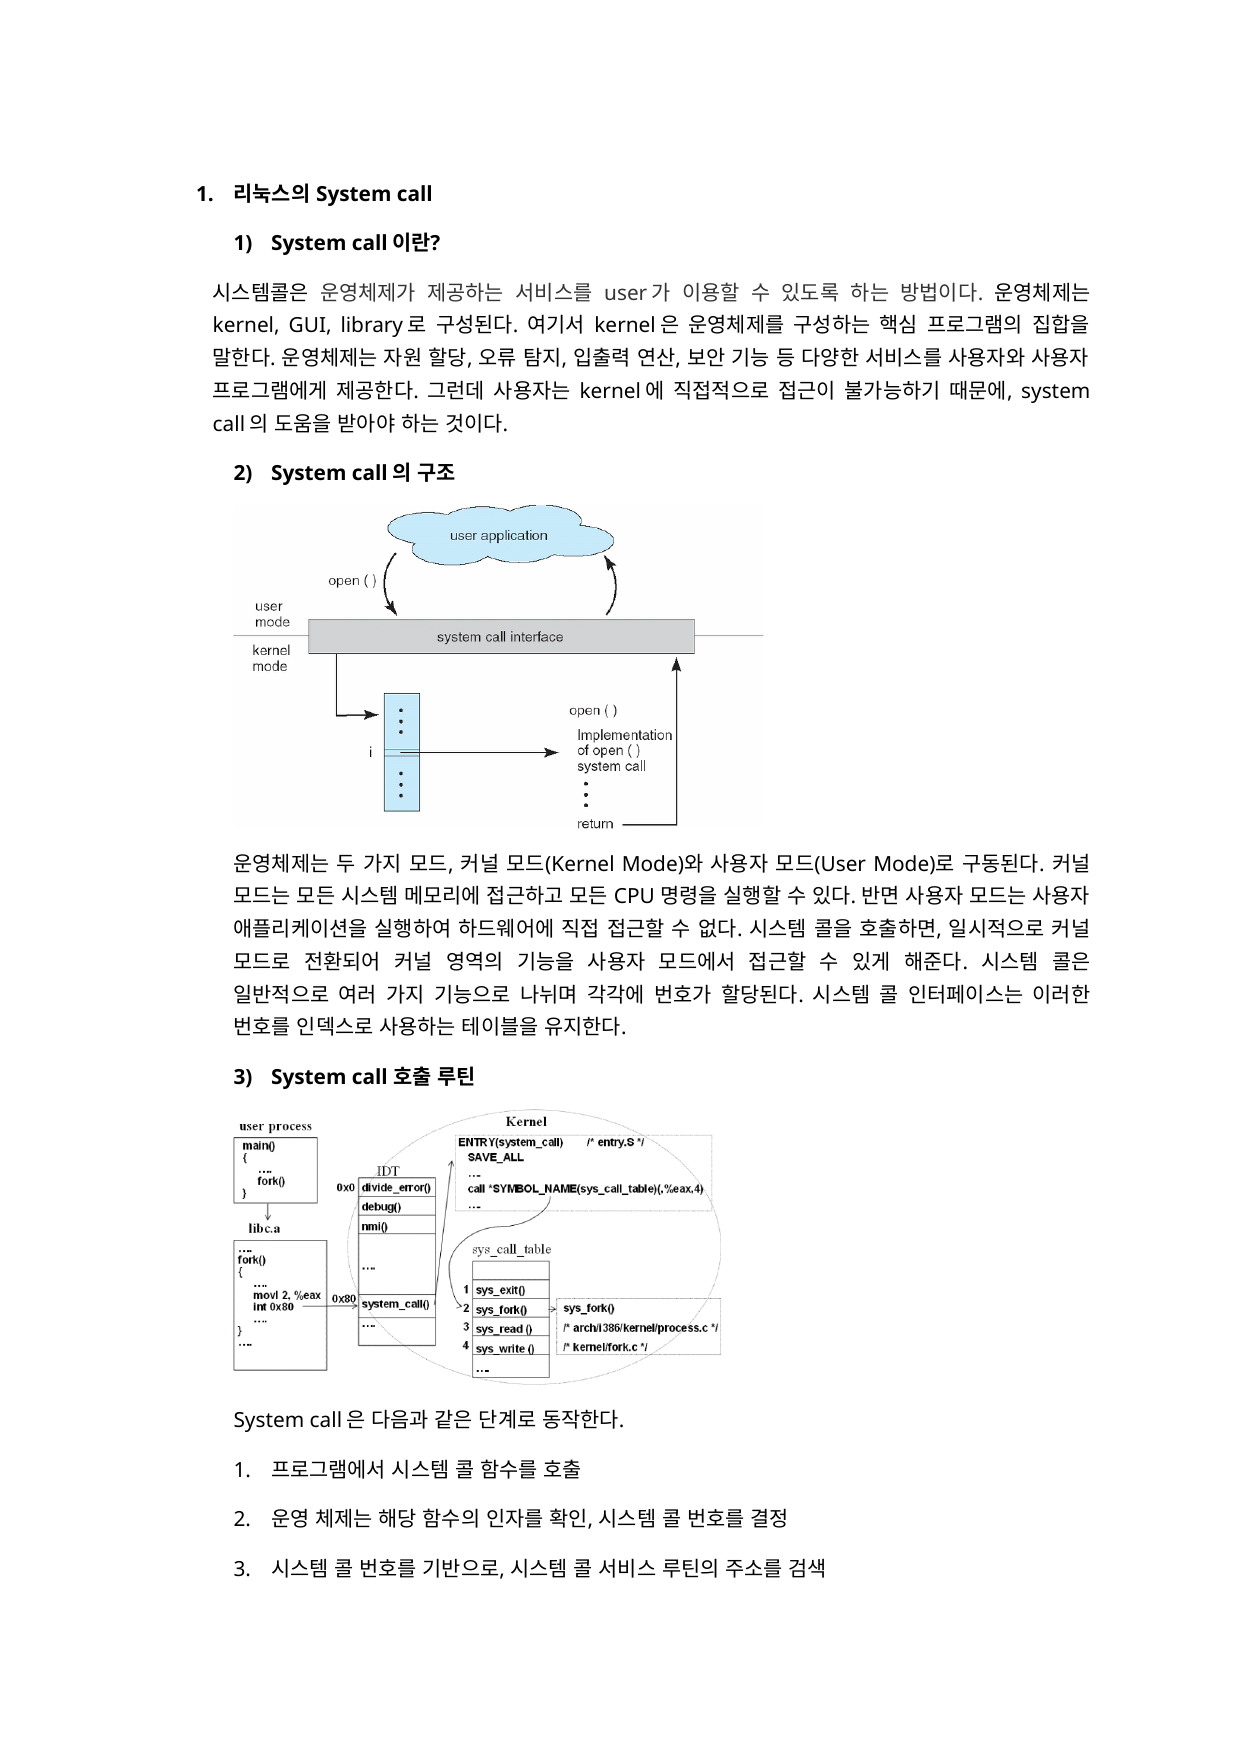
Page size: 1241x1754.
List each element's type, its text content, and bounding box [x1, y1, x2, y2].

list System call의 구조 [233, 456, 1090, 486]
picture [233, 1109, 722, 1385]
list 프로그램에서 시스템 콜 함수를 호출 [233, 1453, 1090, 1483]
list 시스템콜은 운영체제가 제공하는 서비스를 user가 이용할 수 있도록 하는 방법이다. 운영체제는 kernel, GUI, library로 구성된다. 여기서 kernel은 운영체제를 구성하는 핵심 프로그램의 집합을 말한다. 운영체제는 자원 할당, 오류 탐지, 입출력 연산, 보안 기능 등 다양한 서비스를 사용자와 사용자 프로그램에게 제공한다. 그런데 사용자는 kernel에 직접적으로 접근이 불가능하기 때문에, system call의 도움을 받아야 하는 것이다. [212, 276, 1090, 437]
picture [233, 505, 764, 829]
list 시스템 콜 번호를 기반으로, 시스템 콜 서비스 루틴의 주소를 검색 [233, 1552, 1090, 1582]
text 운영체제는 두 가지 모드, 커널 모드(Kernel Mode)와 사용자 모드(User Mode)로 구동된다. 커널 모드는 모든 시스템 메모리에 접근하고 모든 CPU 명령을 실행할 수 있다. 반면 사용자 모드는 사용자 애플리케이션을 실행하여 하드웨어에 직접 접근할 수 없다. 시스템 콜을 호출하면, 일시적으로 커널 모드로 전환되어 커널 영역의 기능을 사용자 모드에서 접근할 수 있게 해준다. 시스템 콜은 일반적으로 여러 가지 기능으로 나뉘며 각각에 번호가 할당된다. 시스템 콜 인터페이스는 이러한 번호를 인덱스로 사용하는 테이블을 유지한다. [233, 847, 1090, 1041]
list System call 호출 루틴 [233, 1060, 1090, 1090]
list System call이란? [233, 227, 1090, 257]
list 리눅스의 System call [196, 177, 1090, 207]
list 운영 체제는 해당 함수의 인자를 확인, 시스템 콜 번호를 결정 [233, 1502, 1090, 1533]
text System call은 다음과 같은 단계로 동작한다. [233, 1404, 1090, 1434]
